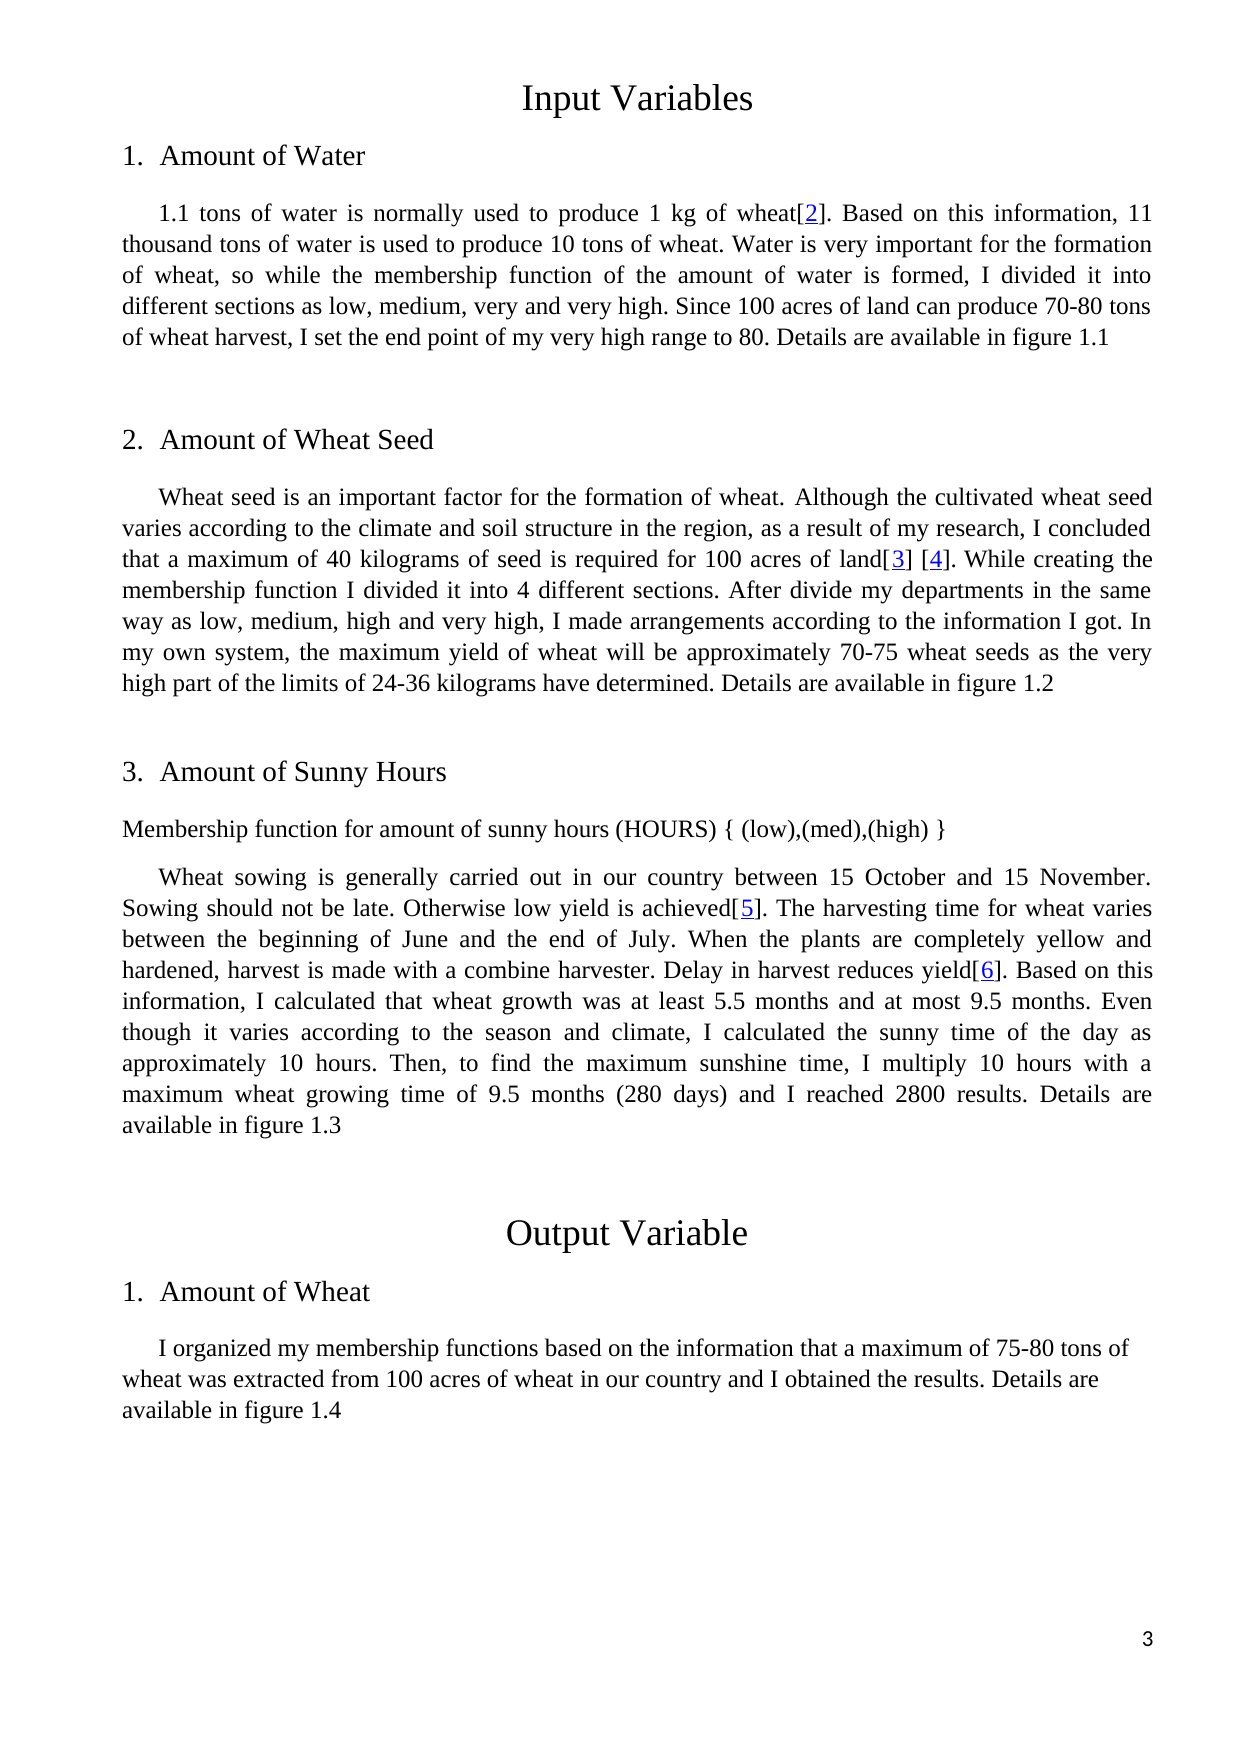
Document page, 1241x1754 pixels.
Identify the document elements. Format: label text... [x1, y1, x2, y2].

text 1.1 tons of water is normally used to produce 1 kg of wheat[2]. Based on this information, 11 thousand tons of water is used to produce 10 tons of wheat. Water is very important for the formation of wheat, so while the membership function of the amount of water is formed, I divided it into different sections as low, medium, very and very high. Since 100 acres of land can produce 70-80 tons of wheat harvest, I set the end point of my very high range to 80. Details are available in figure 1.1 [122, 198, 1153, 351]
text Membership function for amount of sunny hours (HOURS) { (low),(med),(high) } [84, 814, 1153, 843]
list Amount of Wheat [122, 1274, 1153, 1307]
text Wheat seed is an important factor for the formation of wheat. Although the cultivated wheat seed varies according to the climate and soil structure in the region, as a result of my research, I concluded that a maximum of 40 kilograms of seed is required for 100 acres of land[3] [4]. While creating the membership function I divided it into 4 different sections. After divide my departments in the same way as low, medium, high and very high, I made arrangements according to the information I got. In my own system, the maximum yield of wheat will be approximately 70-75 wheat seeds as the very high part of the limits of 24-36 kilograms have determined. Details are available in figure 1.2 [122, 482, 1153, 697]
list Amount of Sunny Hours [122, 754, 1153, 788]
text I organized my membership functions based on the information that a maximum of 75-80 tons of wheat was extracted from 100 acres of wheat in our country and I obtained the results. Details are available in figure 1.4 [122, 1333, 1153, 1424]
text Output Variable [122, 1210, 1132, 1253]
text Input Variables [84, 75, 1153, 118]
list Amount of Wheat Seed [122, 422, 1153, 456]
text Wheat sowing is generally carried out in our country between 15 October and 15 November. Sowing should not be late. Otherwise low yield is achieved[5]. The harvesting time for wheat varies between the beginning of June and the end of July. When the plants are completely yellow and hardened, harvest is made with a combine harvester. Delay in harvest reduces yield[6]. Based on this information, I calculated that wheat growth was at least 5.5 months and at most 9.5 months. Even though it varies according to the season and climate, I calculated the sunny time of the day as approximately 10 hours. Then, to find the maximum sunshine time, I multiply 10 hours with a maximum wheat growing time of 9.5 months (280 days) and I reached 2800 results. Details are available in figure 1.3 [122, 862, 1153, 1139]
list Amount of Water [122, 138, 1153, 172]
